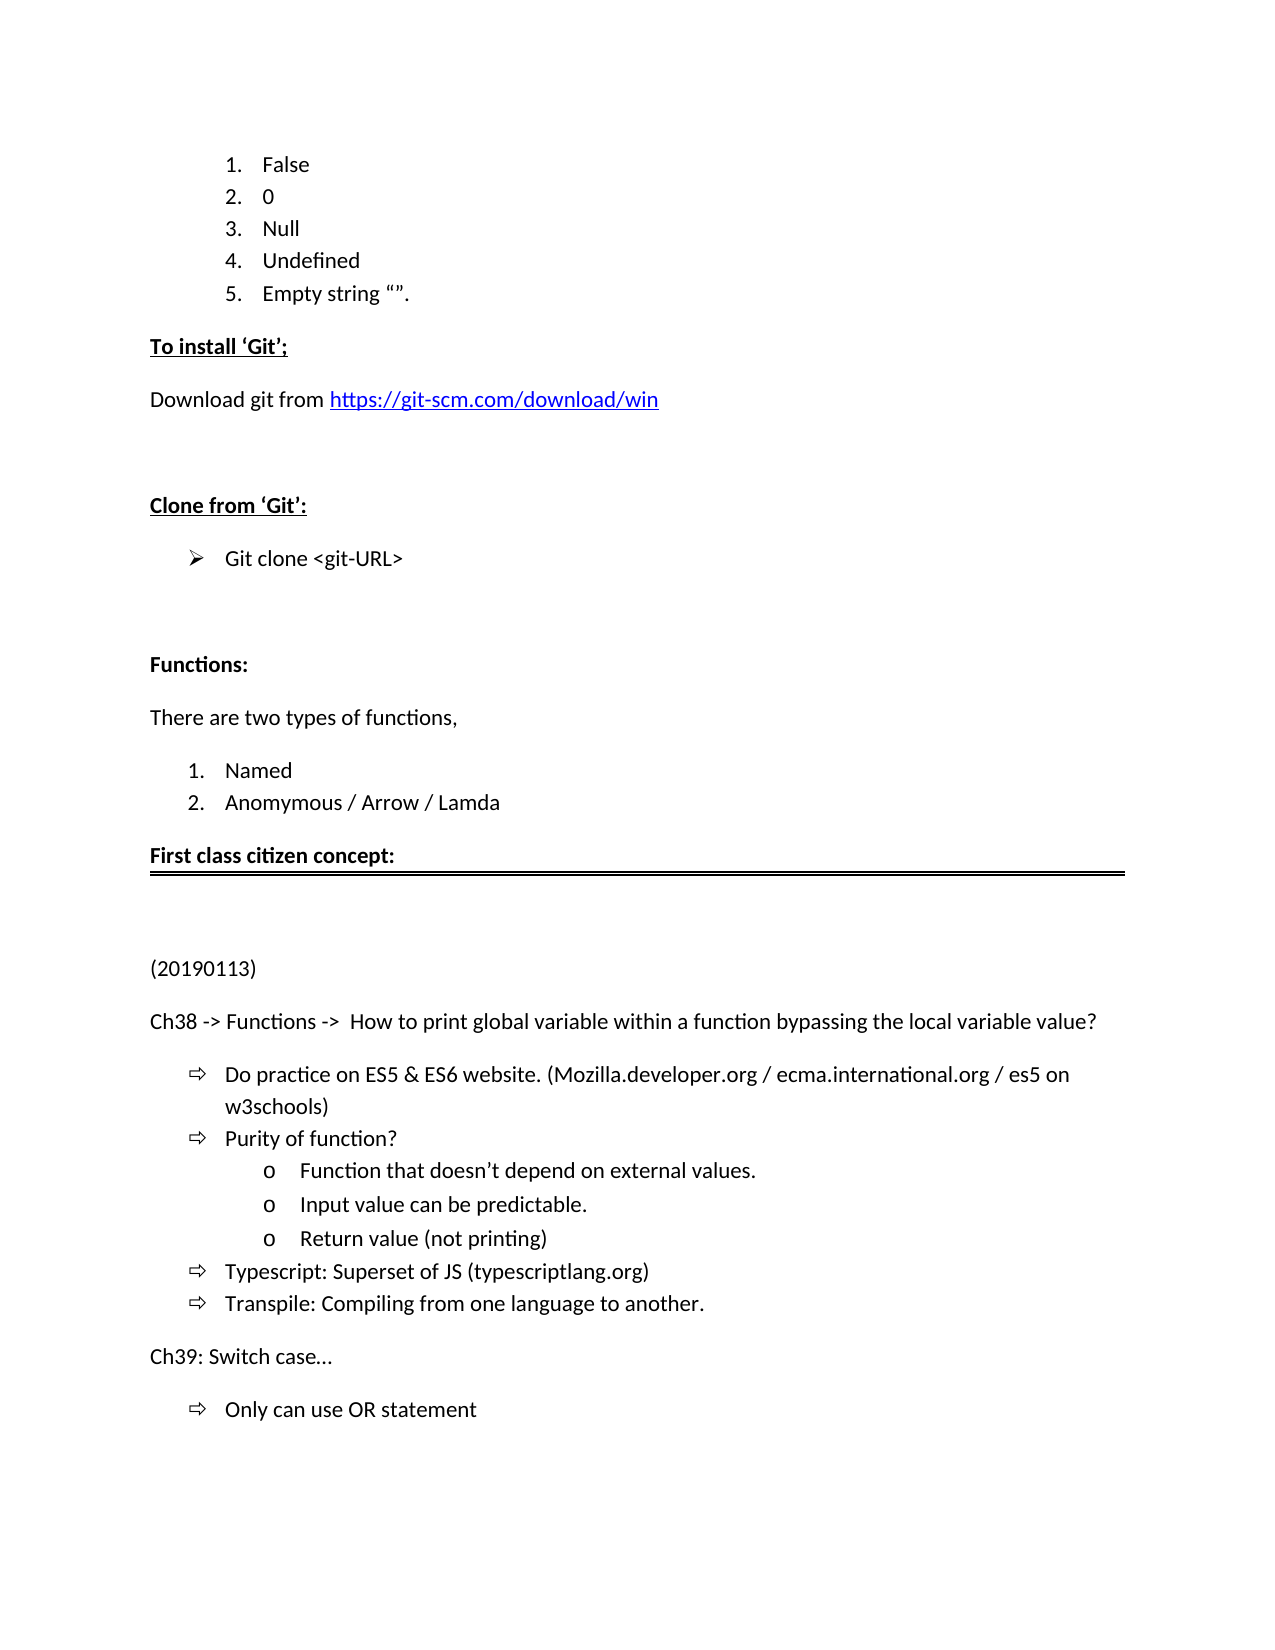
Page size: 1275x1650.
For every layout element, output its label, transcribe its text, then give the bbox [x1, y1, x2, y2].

list Git clone <git-URL> [187, 544, 1125, 572]
text (20190113) [150, 954, 1125, 982]
text Ch39: Switch case… [150, 1342, 1125, 1370]
text To install ‘Git’; [150, 332, 1125, 360]
list False [225, 150, 1125, 178]
text Ch38 -> Functions -> How to print global variable within a function bypassing the local variable value? [150, 1007, 1125, 1035]
text Download git from https://git-scm.com/download/win [150, 385, 1125, 413]
list Purity of function? [187, 1124, 1125, 1152]
list Anomymous / Arrow / Lamda [187, 788, 1125, 816]
text Functions: [150, 650, 1125, 678]
list Null [225, 214, 1125, 242]
text There are two types of functions, [150, 703, 1125, 731]
list Return value (not printing) [262, 1224, 1125, 1253]
list Function that doesn’t depend on external values. [262, 1157, 1125, 1186]
list Named [187, 756, 1125, 784]
list Only can use OR statement [187, 1395, 1125, 1423]
text Clone from ‘Git’: [150, 491, 1125, 519]
list Undefined [225, 247, 1125, 274]
text First class citizen concept: [150, 841, 1125, 871]
list Input value can be predictable. [262, 1190, 1125, 1219]
list Do practice on ES5 & ES6 website. (Mozilla.developer.org / ecma.international.org / es5 on w3schools) [187, 1060, 1125, 1120]
list Transpile: Compiling from one language to another. [187, 1289, 1125, 1317]
list Typescript: Superset of JS (typescriptlang.org) [187, 1257, 1125, 1285]
list Empty string “”. [225, 279, 1125, 307]
list 0 [225, 182, 1125, 210]
